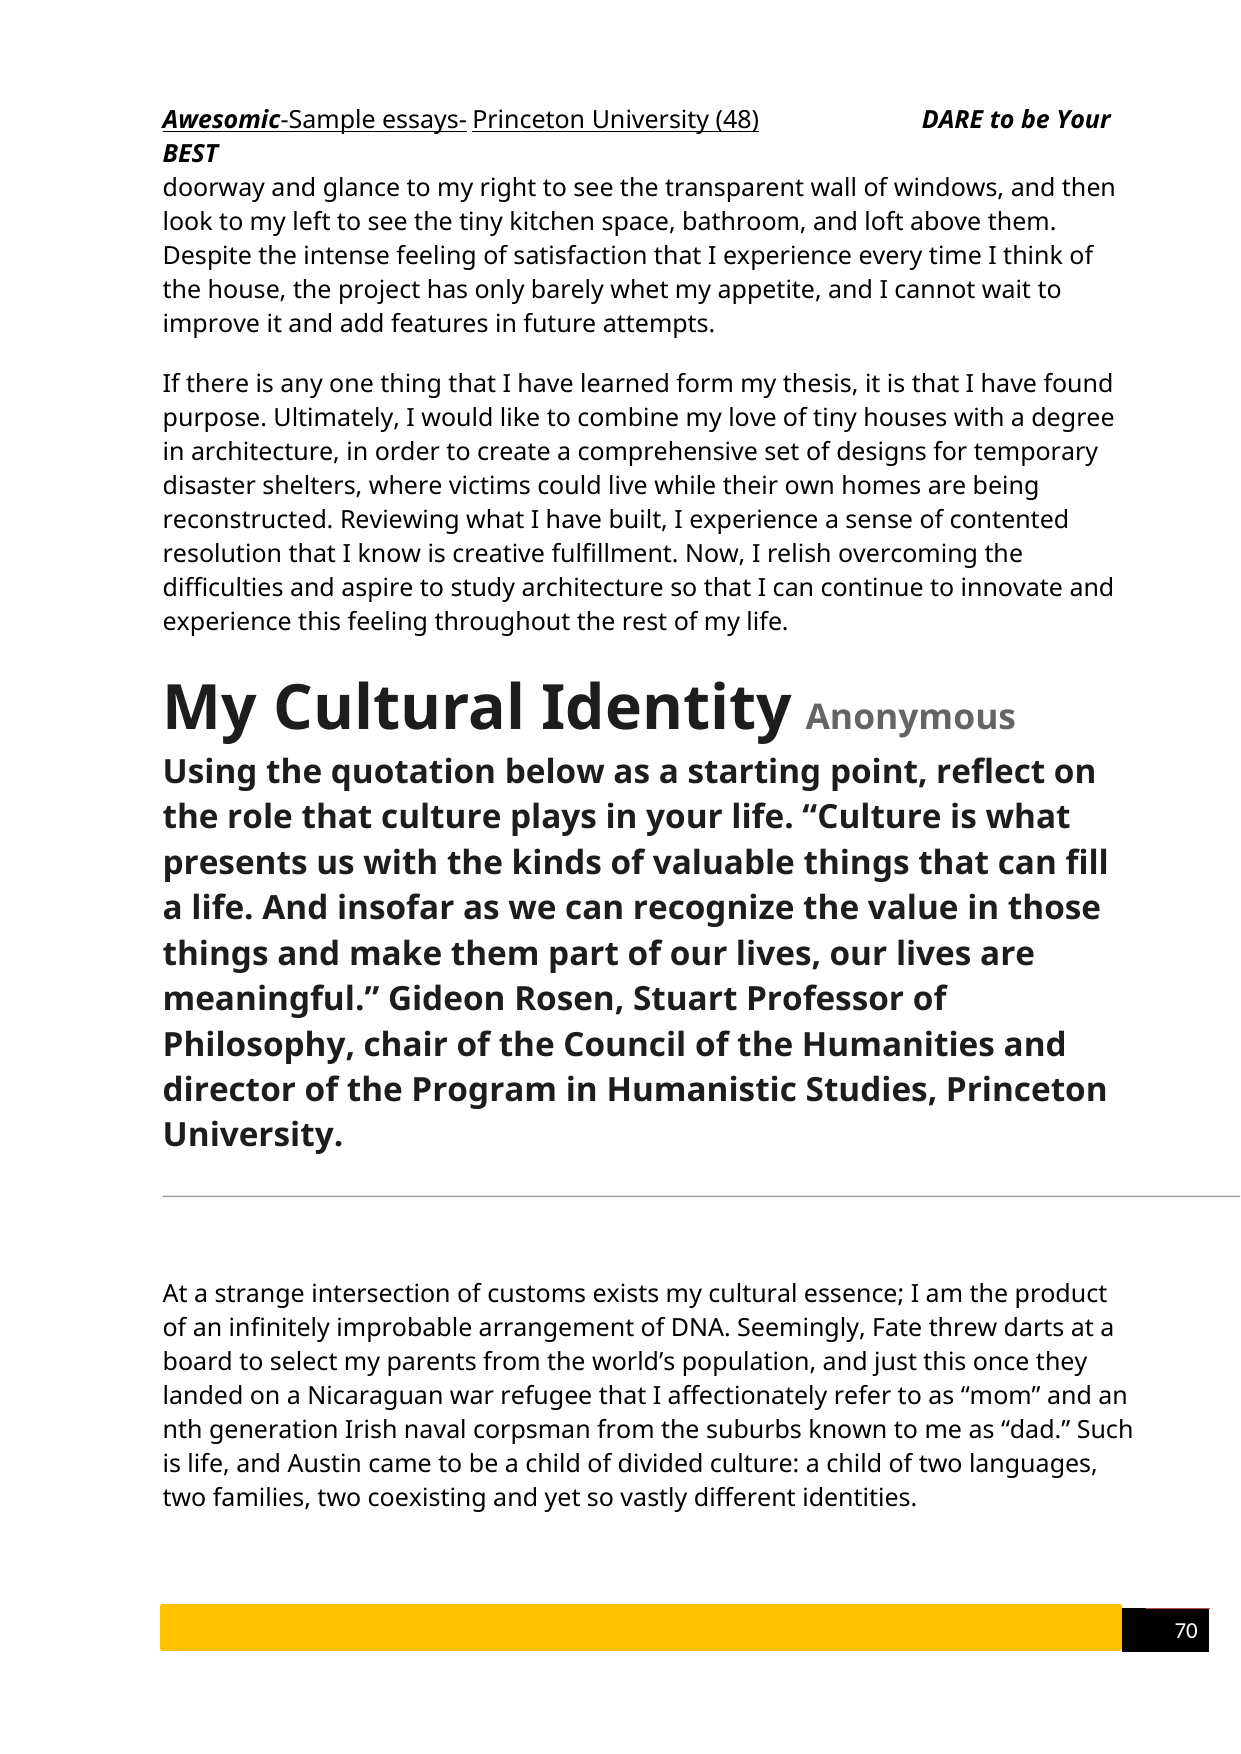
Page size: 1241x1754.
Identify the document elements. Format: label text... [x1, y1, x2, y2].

text Using the quotation below as a starting point, reflect on the role that culture plays in your life. “Culture is what presents us with the kinds of valuable things that can fill a life. And insofar as we can recognize the value in those things and make them part of our lives, our lives are meaningful.” Gideon Rosen, Stuart Professor of Philosophy, chair of the Council of the Humanities and director of the Program in Humanistic Studies, Princeton University. [162, 748, 1137, 1157]
text At a strange intersection of customs exists my cultural essence; I am the product of an infinitely improbable arrangement of DNA. Seemingly, Fate threw darts at a board to select my parents from the world’s population, and just this once they landed on a Nicaraguan war refugee that I affectionately refer to as “mom” and an nth generation Irish naval corpsman from the suburbs known to me as “dad.” Such is life, and Austin came to be a child of divided culture: a child of two languages, two families, two coexisting and yet so vastly different identities. [162, 1275, 1137, 1514]
text My Cultural Identity Anonymous [162, 663, 1137, 748]
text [162, 170, 1137, 340]
text If there is any one thing that I have learned form my thesis, it is that I have found purpose. Ultimately, I would like to combine my love of tiny houses with a degree in architecture, in order to create a comprehensive set of designs for temporary disaster shelters, where victims could live while their own homes are being reconstructed. Reviewing what I have built, I experience a sense of contented resolution that I know is creative fulfillment. Now, I relish overcoming the difficulties and aspire to study architecture so that I can continue to innovate and experience this feeling throughout the rest of my life. [162, 365, 1137, 638]
